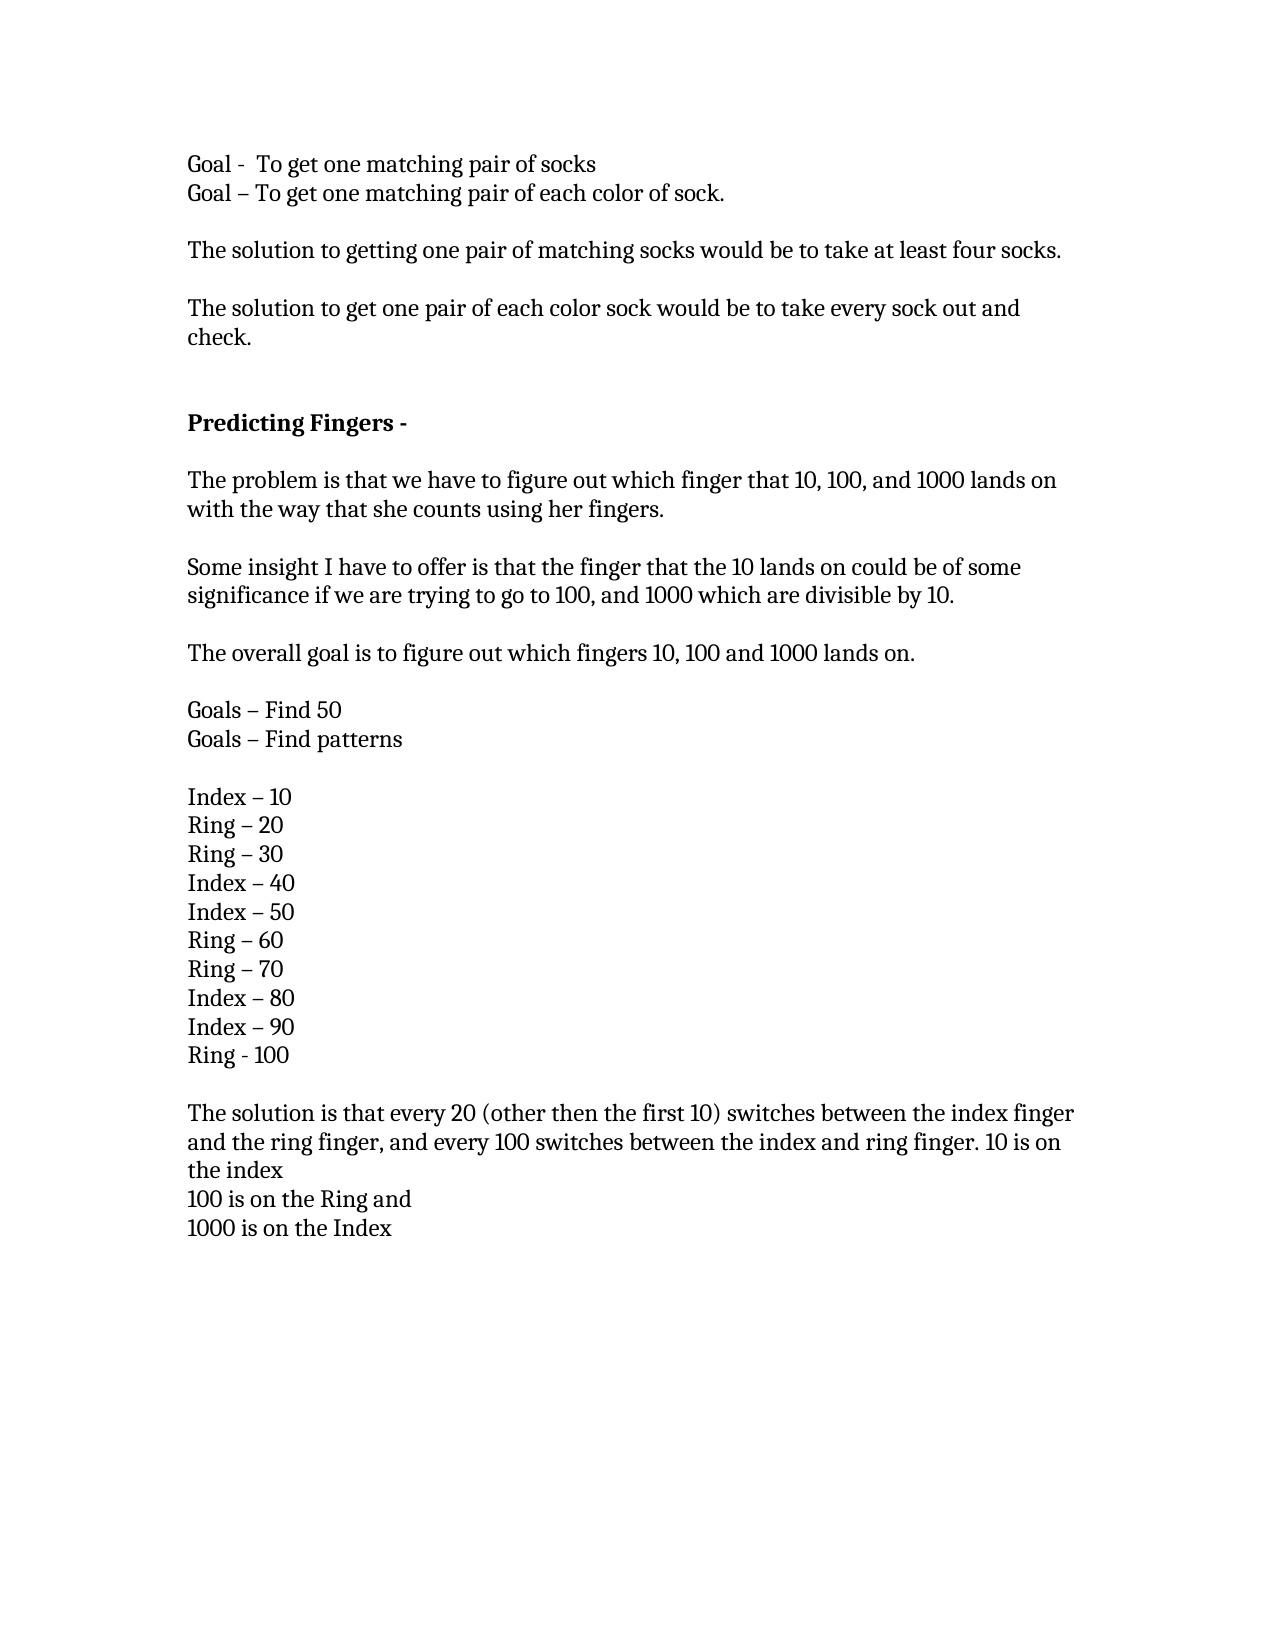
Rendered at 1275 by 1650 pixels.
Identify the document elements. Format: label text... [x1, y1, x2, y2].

text Ring – 20 [187, 811, 1087, 840]
text Index – 40 [187, 869, 1087, 897]
text Some insight I have to offer is that the finger that the 10 lands on could be of some significance if we are trying to go to 100, and 1000 which are divisible by 10. [187, 552, 1087, 610]
text 100 is on the Ring and [187, 1185, 1087, 1214]
text The solution to get one pair of each color sock would be to take every sock out and check. [187, 294, 1087, 351]
text Goals – Find patterns [187, 725, 1087, 754]
text Index – 10 [187, 782, 1087, 811]
text Ring – 30 [187, 840, 1087, 869]
text The problem is that we have to figure out which finger that 10, 100, and 1000 lands on with the way that she counts using her fingers. [187, 466, 1087, 524]
text Ring – 60 [187, 926, 1087, 955]
text Goal – To get one matching pair of each color of sock. [187, 179, 1087, 207]
text Goal - To get one matching pair of socks [187, 150, 1087, 179]
text The solution to getting one pair of matching socks would be to take at least four socks. [187, 236, 1087, 265]
text Ring – 70 [187, 955, 1087, 984]
text Ring - 100 [187, 1041, 1087, 1070]
text Goals – Find 50 [187, 696, 1087, 725]
text The solution is that every 20 (other then the first 10) switches between the index finger and the ring finger, and every 100 switches between the index and ring finger. 10 is on the index [187, 1099, 1087, 1185]
text The overall goal is to figure out which fingers 10, 100 and 1000 lands on. [187, 639, 1087, 667]
text Index – 80 [187, 984, 1087, 1012]
text Index – 50 [187, 897, 1087, 926]
text 1000 is on the Index [187, 1214, 1087, 1242]
text Index – 90 [187, 1012, 1087, 1041]
text Predicting Fingers - [187, 409, 1087, 437]
